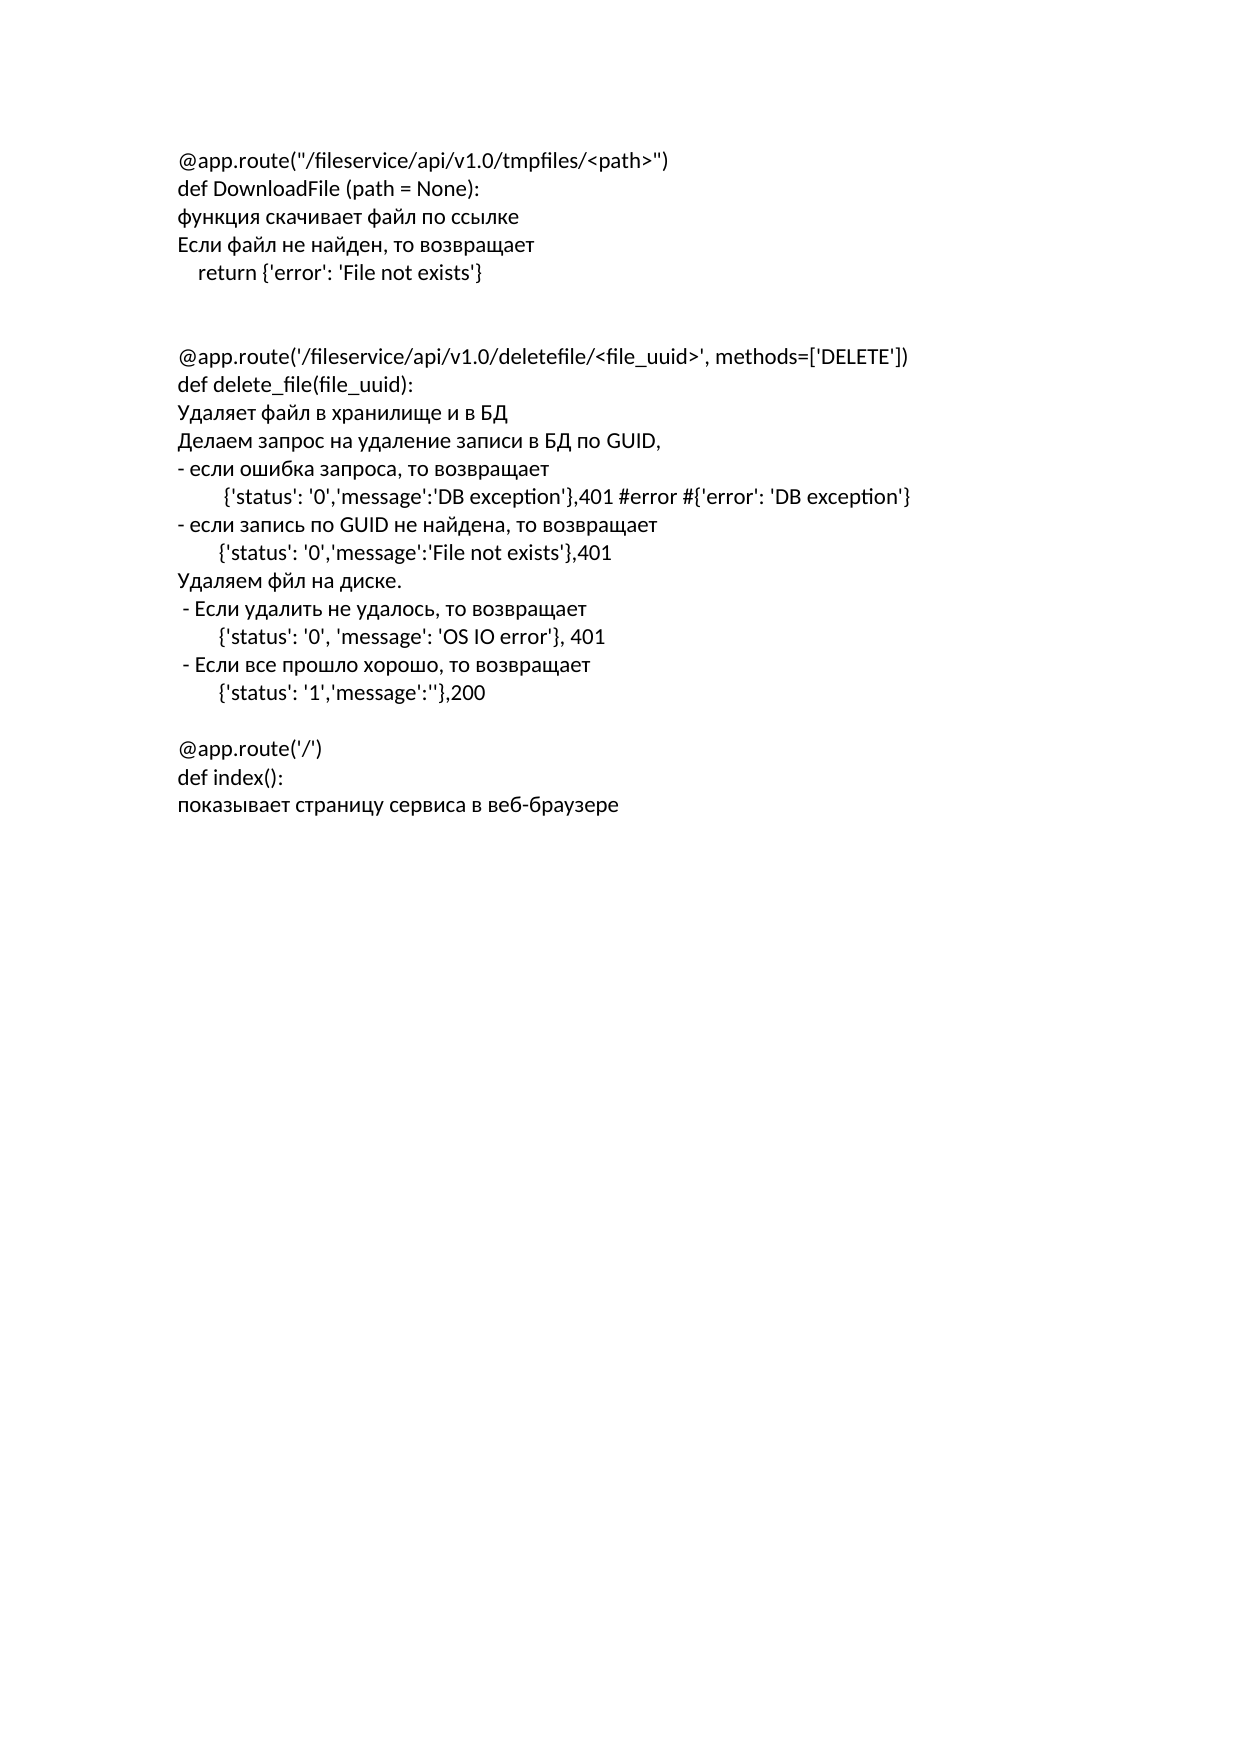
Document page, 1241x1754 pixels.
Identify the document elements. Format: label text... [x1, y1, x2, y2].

text - Если все прошло хорошо, то возвращает [177, 651, 1152, 678]
text функция скачивает файл по ссылке [177, 202, 1152, 230]
text {'status': '1','message':''},200 [177, 678, 1152, 707]
text {'status': '0','message':'DB exception'},401 #error #{'error': 'DB exception'} [177, 482, 1152, 510]
text def delete_file(file_uuid): [177, 370, 1152, 398]
text - если запись по GUID не найдена, то возвращает [177, 510, 1152, 538]
text - если ошибка запроса, то возвращает [177, 454, 1152, 482]
text @app.route("/fileservice/api/v1.0/tmpfiles/<path>") [177, 146, 1152, 174]
text Удаляет файл в хранилище и в БД [177, 398, 1152, 426]
text - Если удалить не удалось, то возвращает [177, 594, 1152, 622]
text Если файл не найден, то возвращает [177, 230, 1152, 258]
text def index(): [177, 763, 1152, 791]
text показывает страницу сервиса в веб-браузере [177, 791, 1152, 819]
text Делаем запрос на удаление записи в БД по GUID, [177, 426, 1152, 454]
text {'status': '0', 'message': 'OS IO error'}, 401 [177, 622, 1152, 651]
text {'status': '0','message':'File not exists'},401 [177, 538, 1152, 566]
text return {'error': 'File not exists'} [177, 258, 1152, 286]
text @app.route('/') [177, 734, 1152, 763]
text Удаляем фйл на диске. [177, 566, 1152, 594]
text def DownloadFile (path = None): [177, 174, 1152, 202]
text @app.route('/fileservice/api/v1.0/deletefile/<file_uuid>', methods=['DELETE']) [177, 342, 1152, 370]
